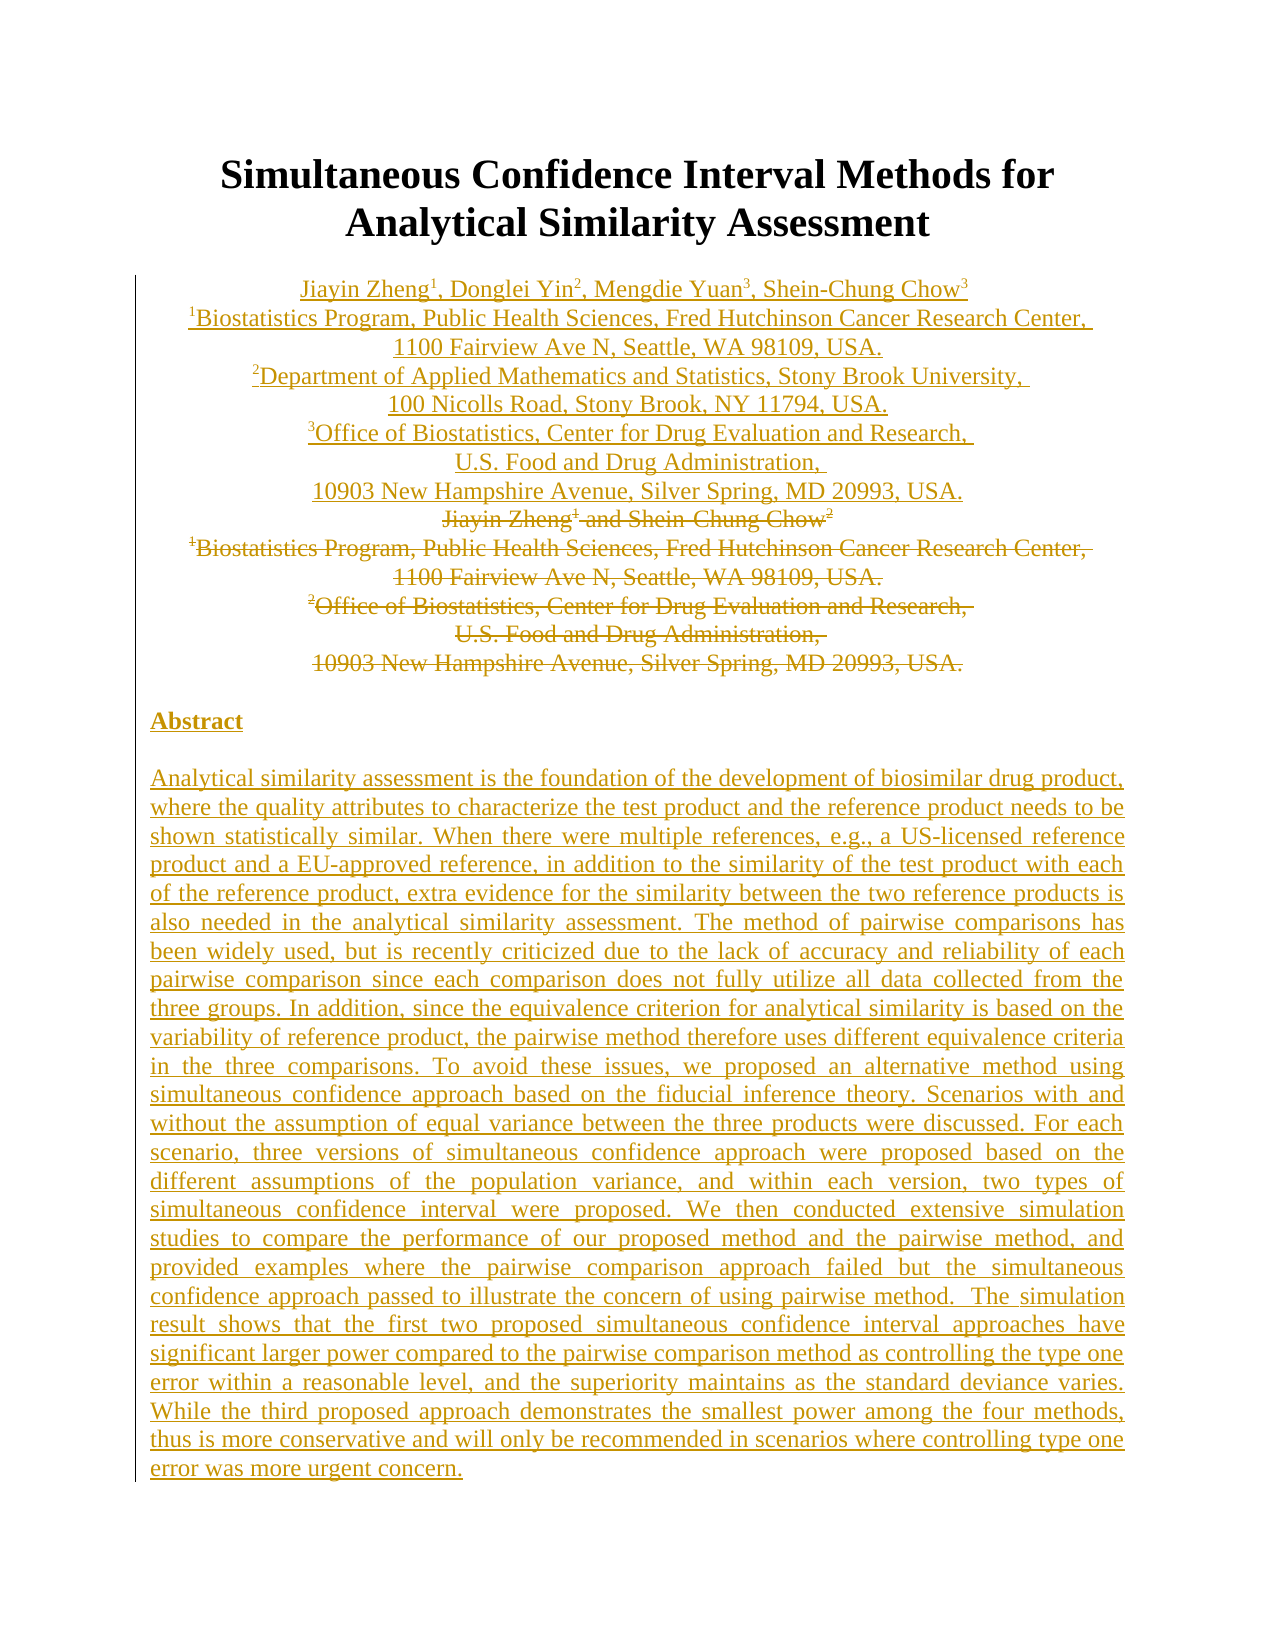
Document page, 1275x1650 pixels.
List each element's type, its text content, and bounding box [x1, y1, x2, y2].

text Simultaneous Confidence Interval Methods for Analytical Similarity Assessment [150, 150, 1125, 246]
